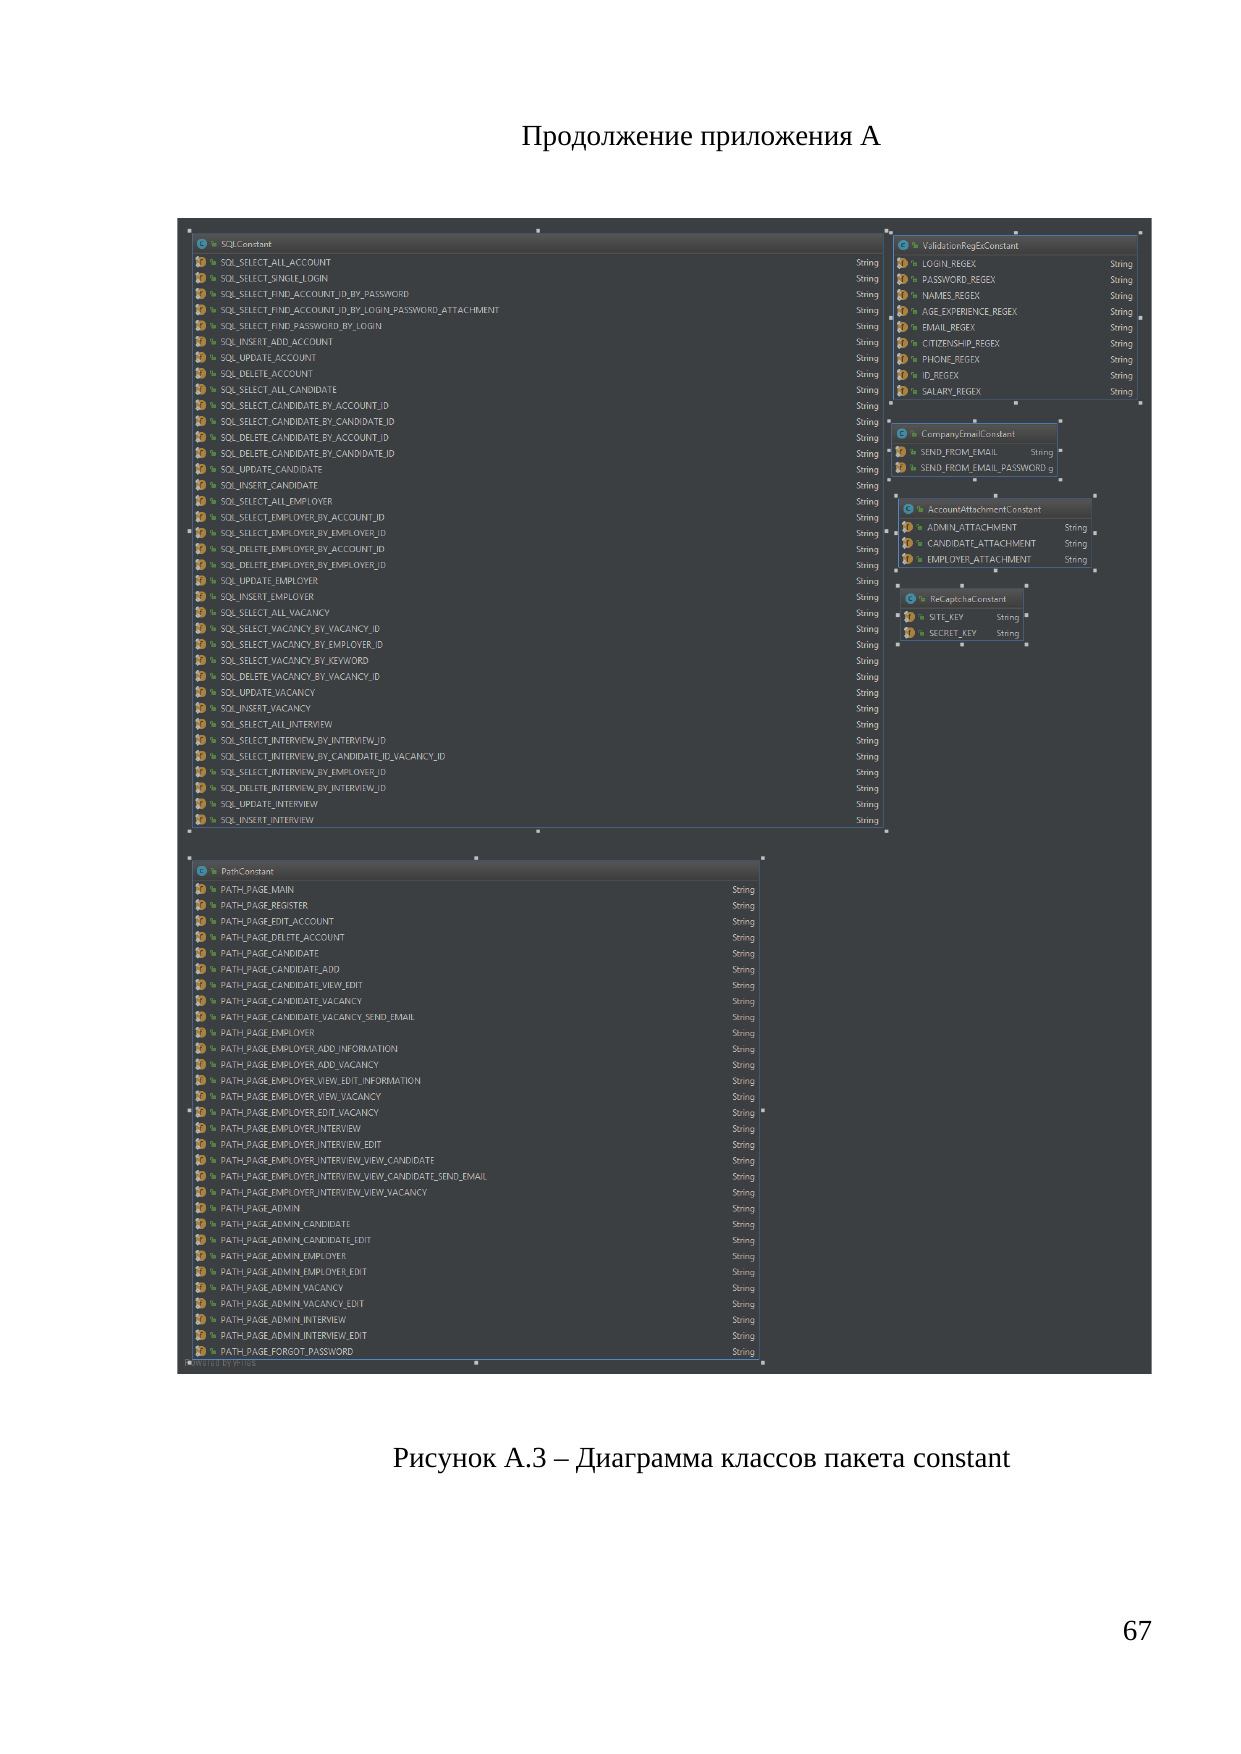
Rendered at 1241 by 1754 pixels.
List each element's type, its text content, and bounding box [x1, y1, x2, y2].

text Продолжение приложения А [177, 118, 1152, 152]
picture [177, 218, 1152, 1374]
text Рисунок А.3 – Диаграмма классов пакета constant [177, 1441, 1152, 1474]
